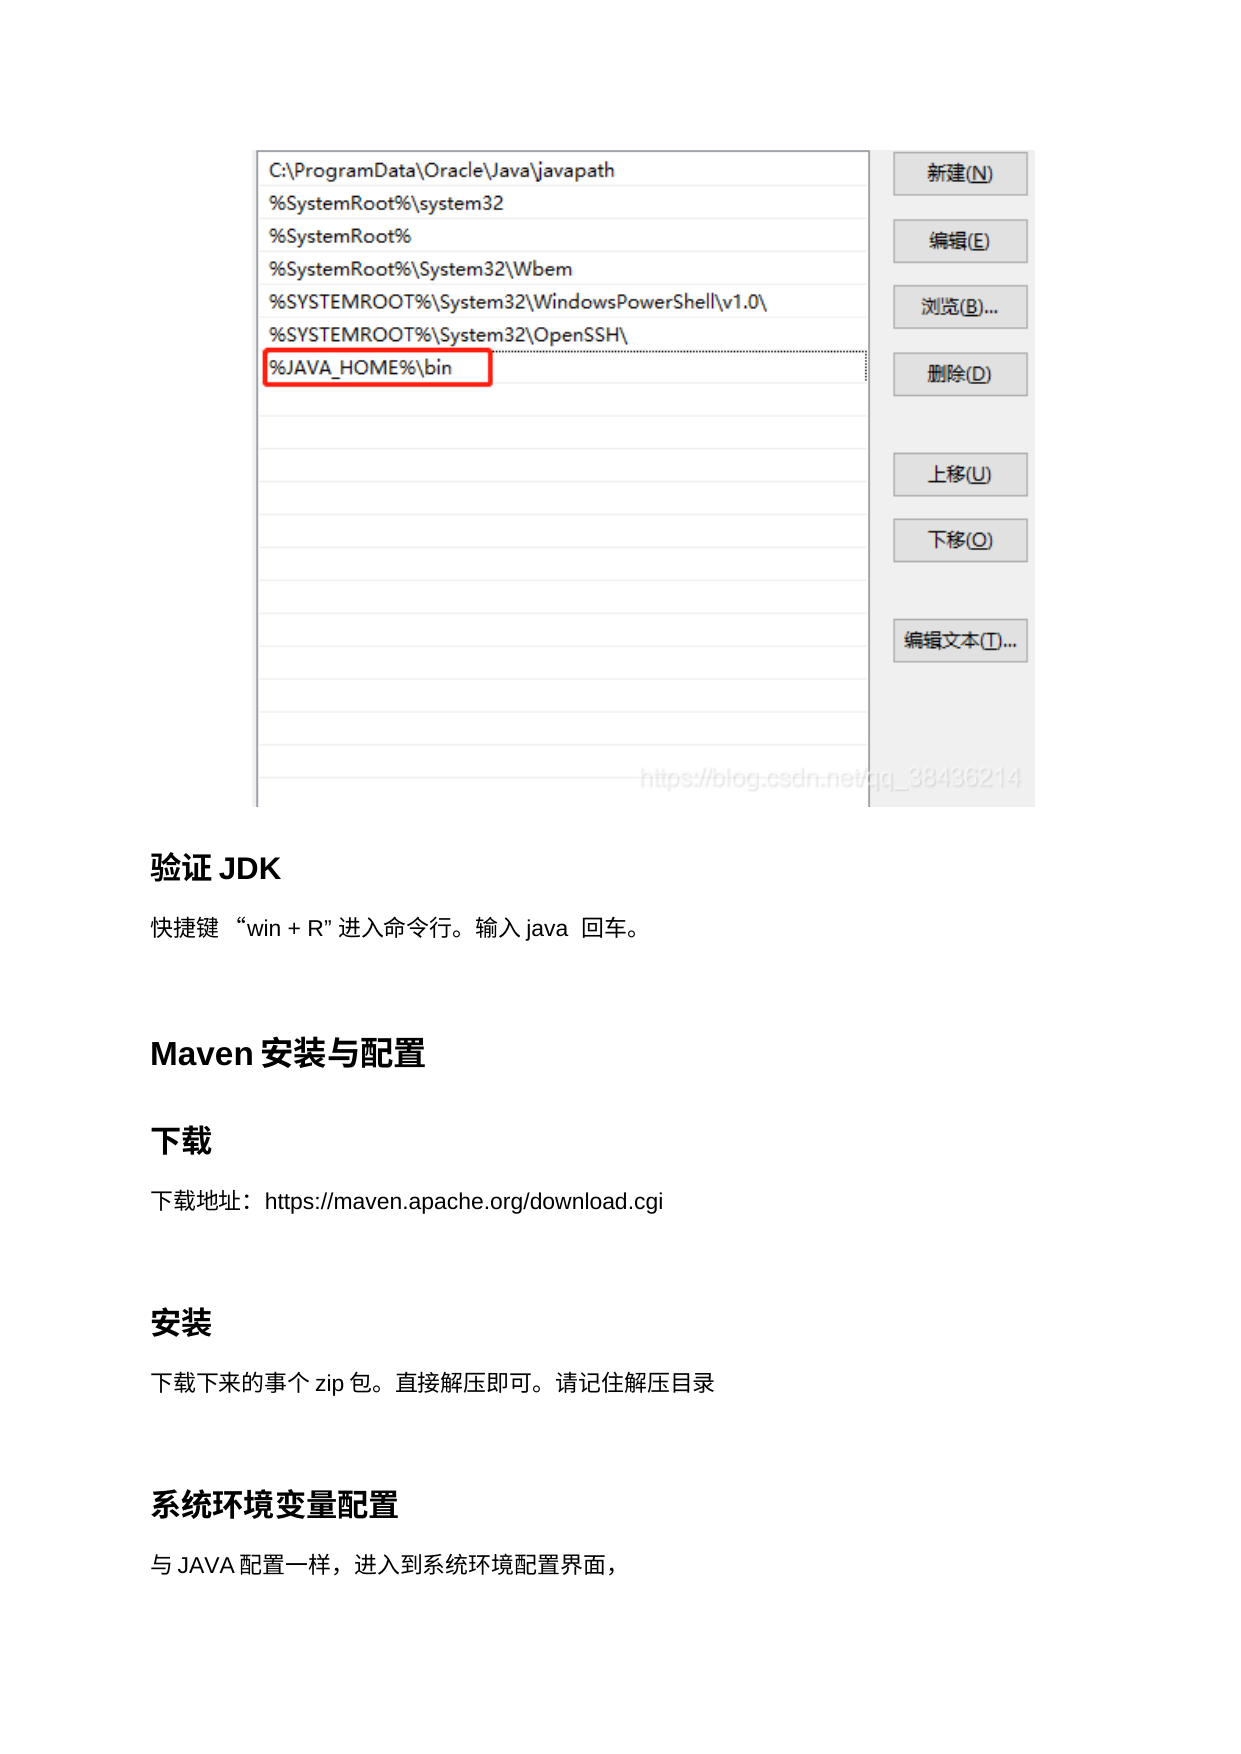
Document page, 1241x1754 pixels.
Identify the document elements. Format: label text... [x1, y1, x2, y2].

text 下载地址：https://maven.apache.org/download.cgi [150, 1183, 1090, 1216]
text 验证JDK [150, 843, 1090, 888]
text 与JAVA配置一样，进入到系统环境配置界面， [150, 1547, 1090, 1580]
text 快捷键 “win + R” 进入命令行。输入 java 回车。 [150, 909, 1090, 943]
text Maven安装与配置 [150, 1027, 1090, 1075]
text 系统环境变量配置 [150, 1481, 1090, 1526]
text 下载 [150, 1116, 1090, 1161]
picture [252, 150, 1035, 807]
text 安装 [150, 1298, 1090, 1343]
text 下载下来的事个zip包。直接解压即可。请记住解压目录 [150, 1365, 1090, 1398]
